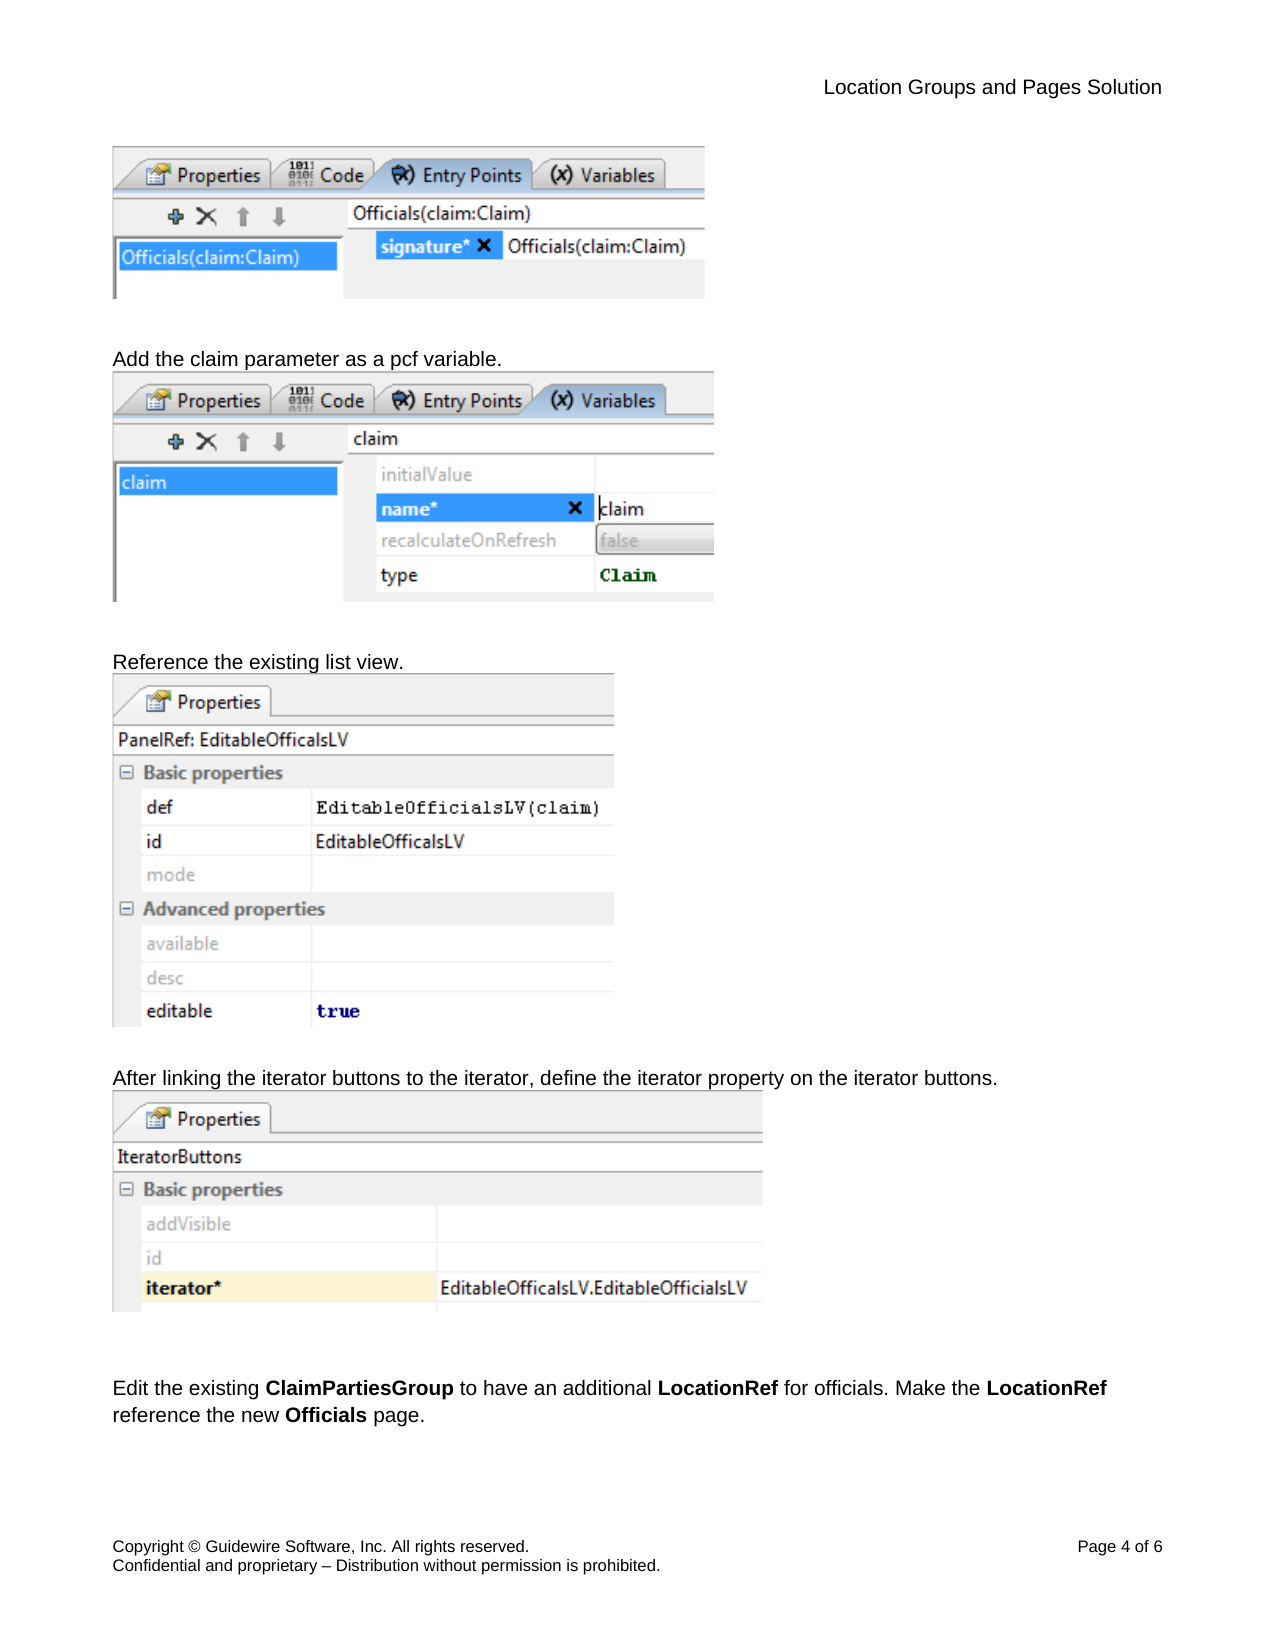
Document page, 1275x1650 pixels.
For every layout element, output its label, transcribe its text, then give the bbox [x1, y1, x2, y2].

picture [112, 146, 705, 299]
text Edit the existing ClaimPartiesGroup to have an additional LocationRef for officials. Make the LocationRef reference the new Officials page. [112, 1372, 1162, 1427]
text After linking the iterator buttons to the iterator, define the iterator property on the iterator buttons. [112, 1063, 1162, 1090]
text Reference the existing list view. [112, 649, 1162, 673]
text Add the claim parameter as a pcf variable. [112, 346, 1162, 370]
picture [112, 370, 714, 602]
picture [112, 1090, 763, 1312]
picture [112, 673, 614, 1027]
